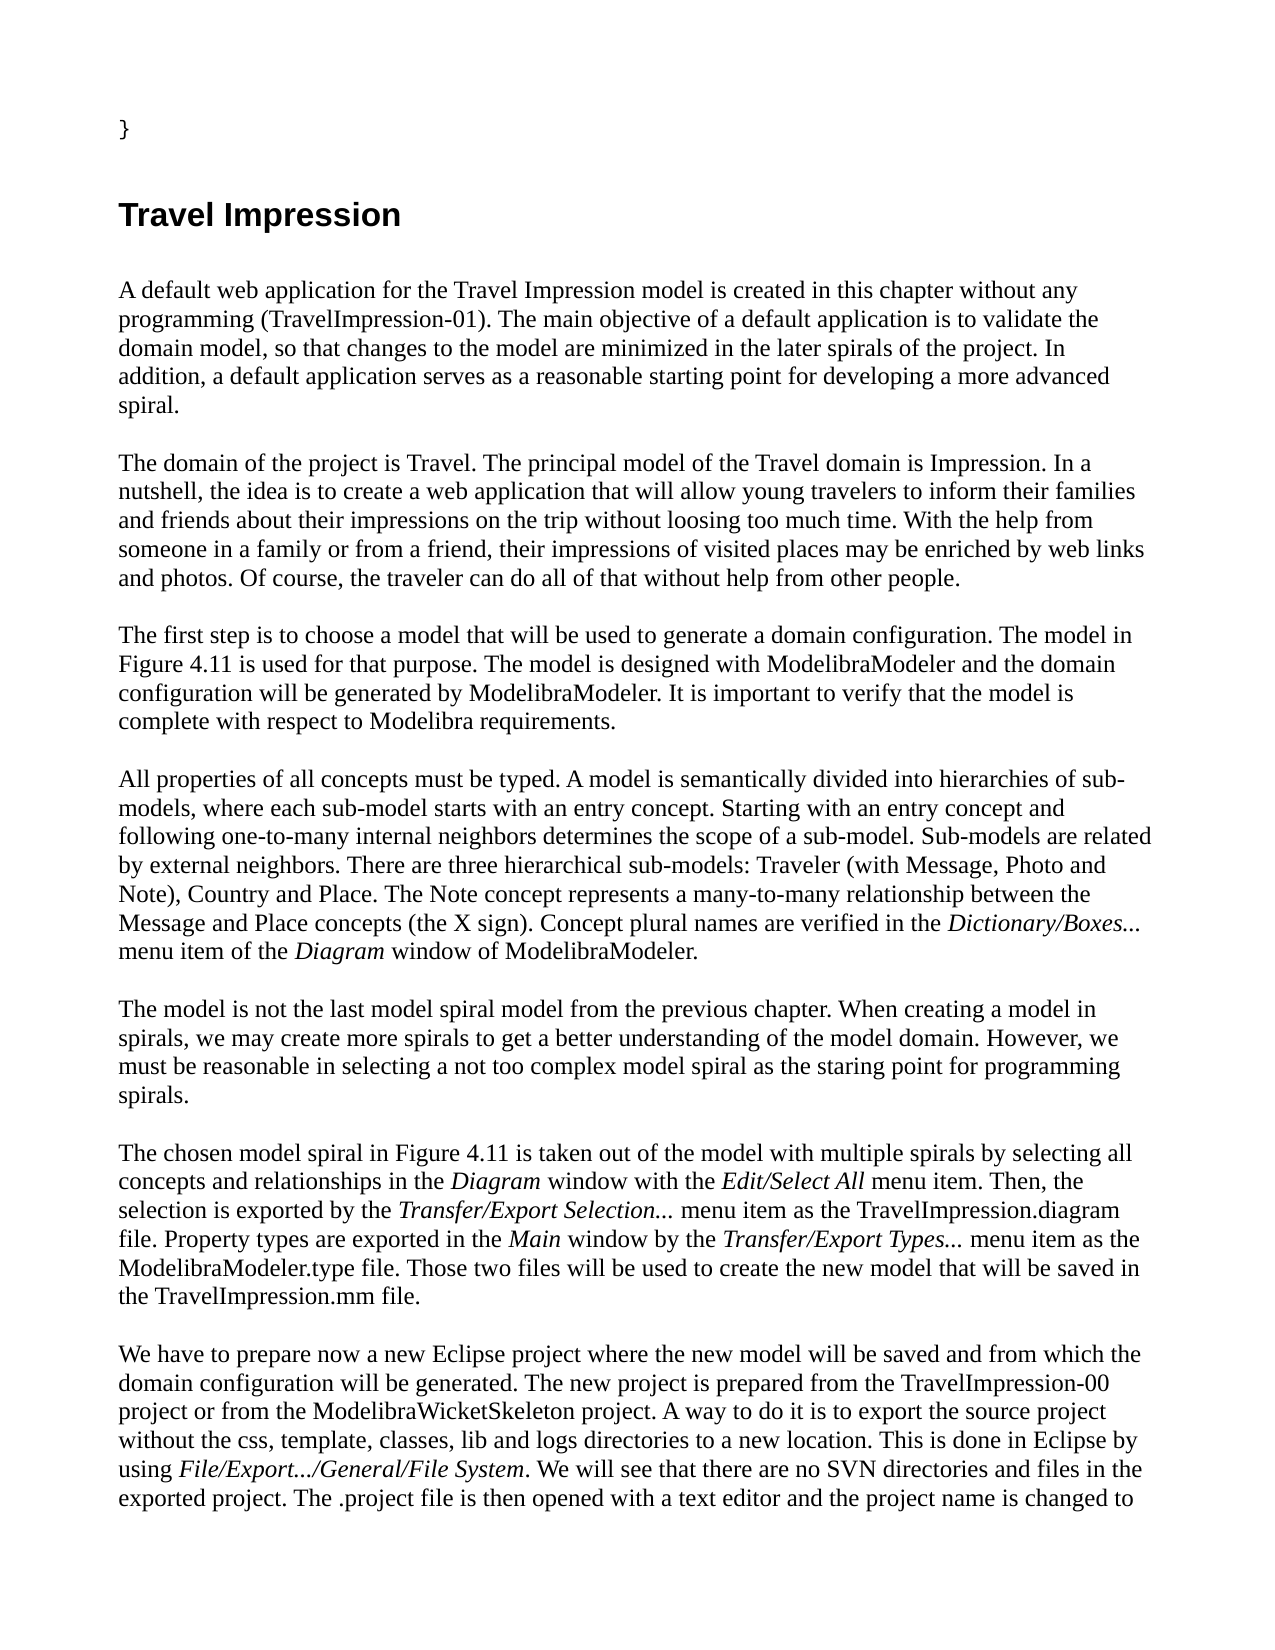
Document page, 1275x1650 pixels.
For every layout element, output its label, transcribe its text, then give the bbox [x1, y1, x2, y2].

text The model is not the last model spiral model from the previous chapter. When creating a model in spirals, we may create more spirals to get a better understanding of the model domain. However, we must be reasonable in selecting a not too complex model spiral as the staring point for programming spirals. [118, 994, 1157, 1109]
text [118, 1339, 1157, 1511]
text } [118, 118, 1157, 142]
text The chosen model spiral in Figure 4.11 is taken out of the model with multiple spirals by selecting all concepts and relationships in the Diagram window with the Edit/Select All menu item. Then, the selection is exported by the Transfer/Export Selection... menu item as the TravelImpression.diagram file. Property types are exported in the Main window by the Transfer/Export Types... menu item as the ModelibraModeler.type file. Those two files will be used to create the new model that will be saved in the TravelImpression.mm file. [118, 1138, 1157, 1310]
text The first step is to choose a model that will be used to generate a domain configuration. The model in Figure 4.11 is used for that purpose. The model is designed with ModelibraModeler and the domain configuration will be generated by ModelibraModeler. It is important to verify that the model is complete with respect to Modelibra requirements. [118, 620, 1157, 735]
text The domain of the project is Travel. The principal model of the Travel domain is Impression. In a nutshell, the idea is to create a web application that will allow young travelers to inform their families and friends about their impressions on the trip without loosing too much time. With the help from someone in a family or from a friend, their impressions of visited places may be enriched by web links and photos. Of course, the traveler can do all of that without help from other people. [118, 448, 1157, 591]
text A default web application for the Travel Impression model is created in this chapter without any programming (TravelImpression-01). The main objective of a default application is to validate the domain model, so that changes to the model are minimized in the later spirals of the project. In addition, a default application serves as a reasonable starting point for developing a more advanced spiral. [118, 275, 1157, 419]
subtitle Travel Impression [118, 196, 1157, 234]
text All properties of all concepts must be typed. A model is semantically divided into hierarchies of sub-models, where each sub-model starts with an entry concept. Starting with an entry concept and following one-to-many internal neighbors determines the scope of a sub-model. Sub-models are related by external neighbors. There are three hierarchical sub-models: Traveler (with Message, Photo and Note), Country and Place. The Note concept represents a many-to-many relationship between the Message and Place concepts (the X sign). Concept plural names are verified in the Dictionary/Boxes... menu item of the Diagram window of ModelibraModeler. [118, 764, 1157, 965]
